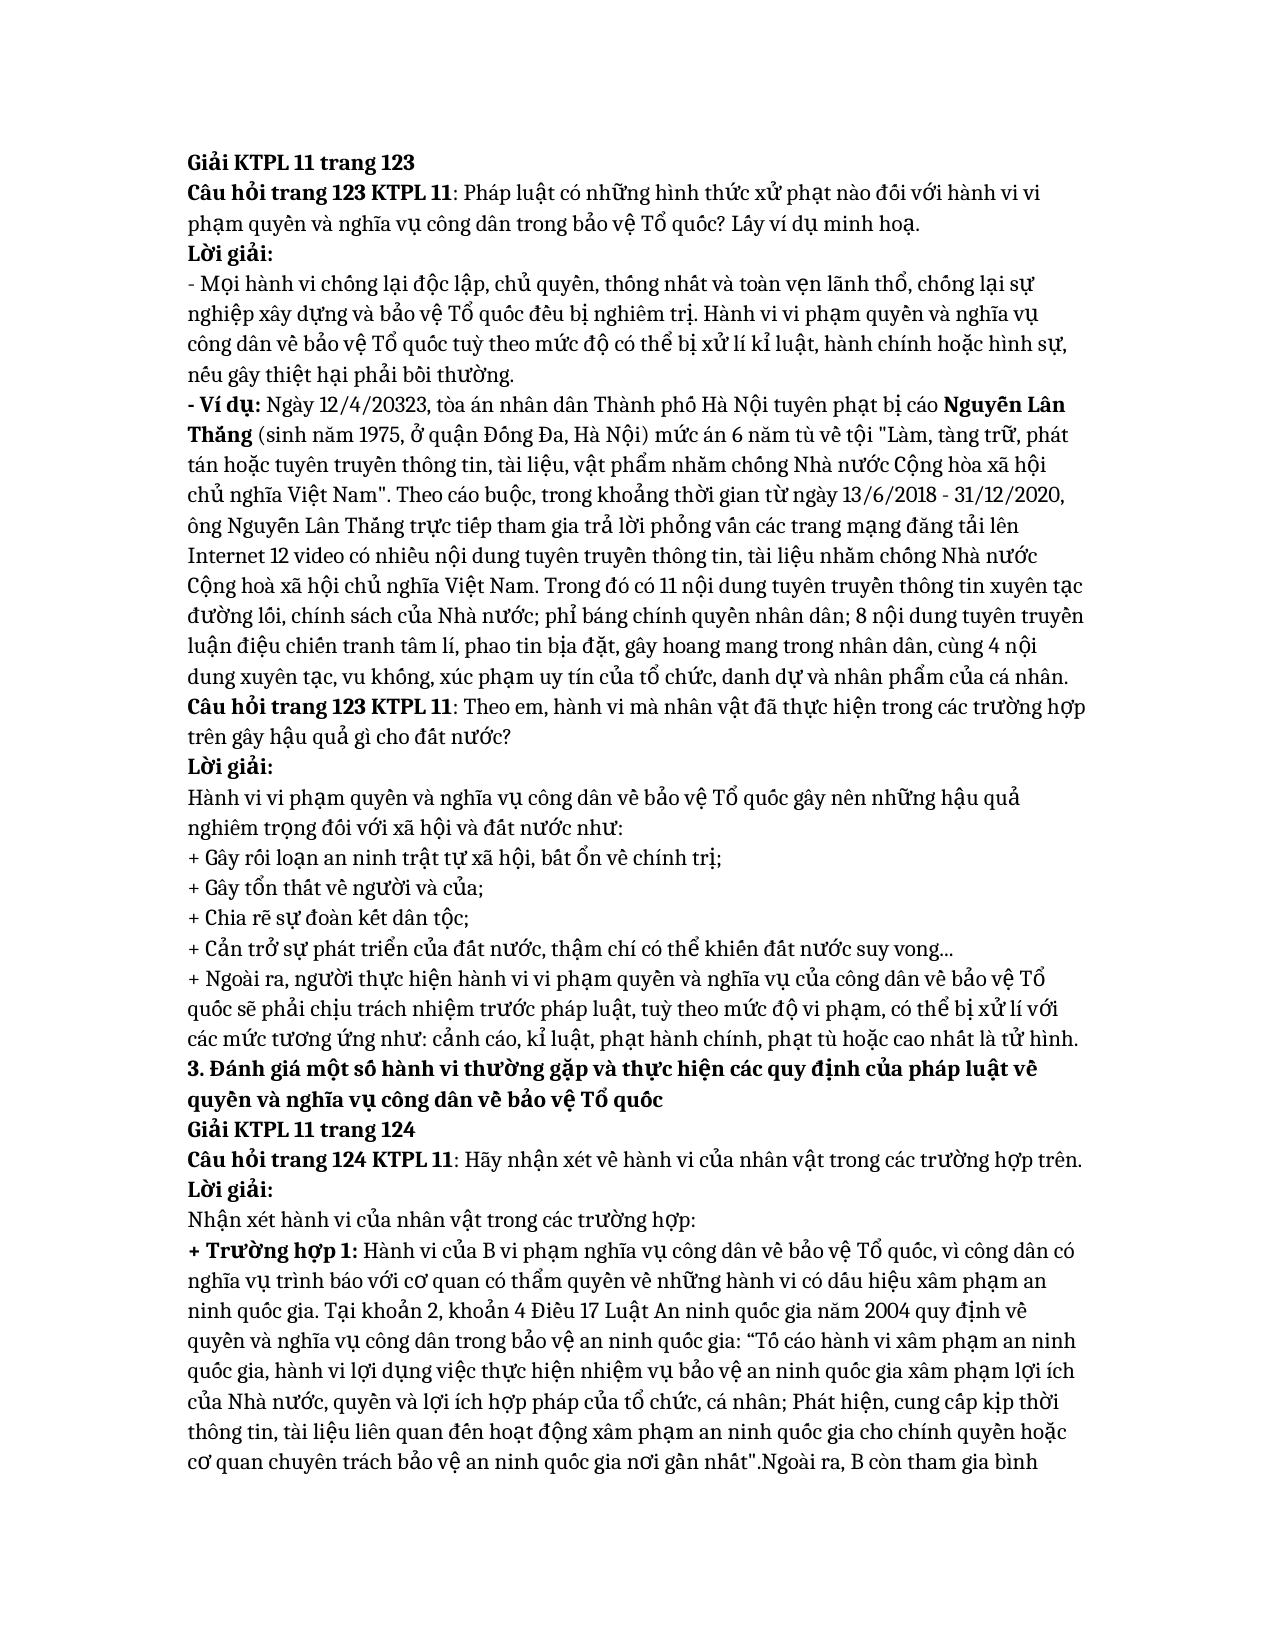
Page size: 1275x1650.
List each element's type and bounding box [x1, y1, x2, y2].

text [187, 150, 1087, 1475]
